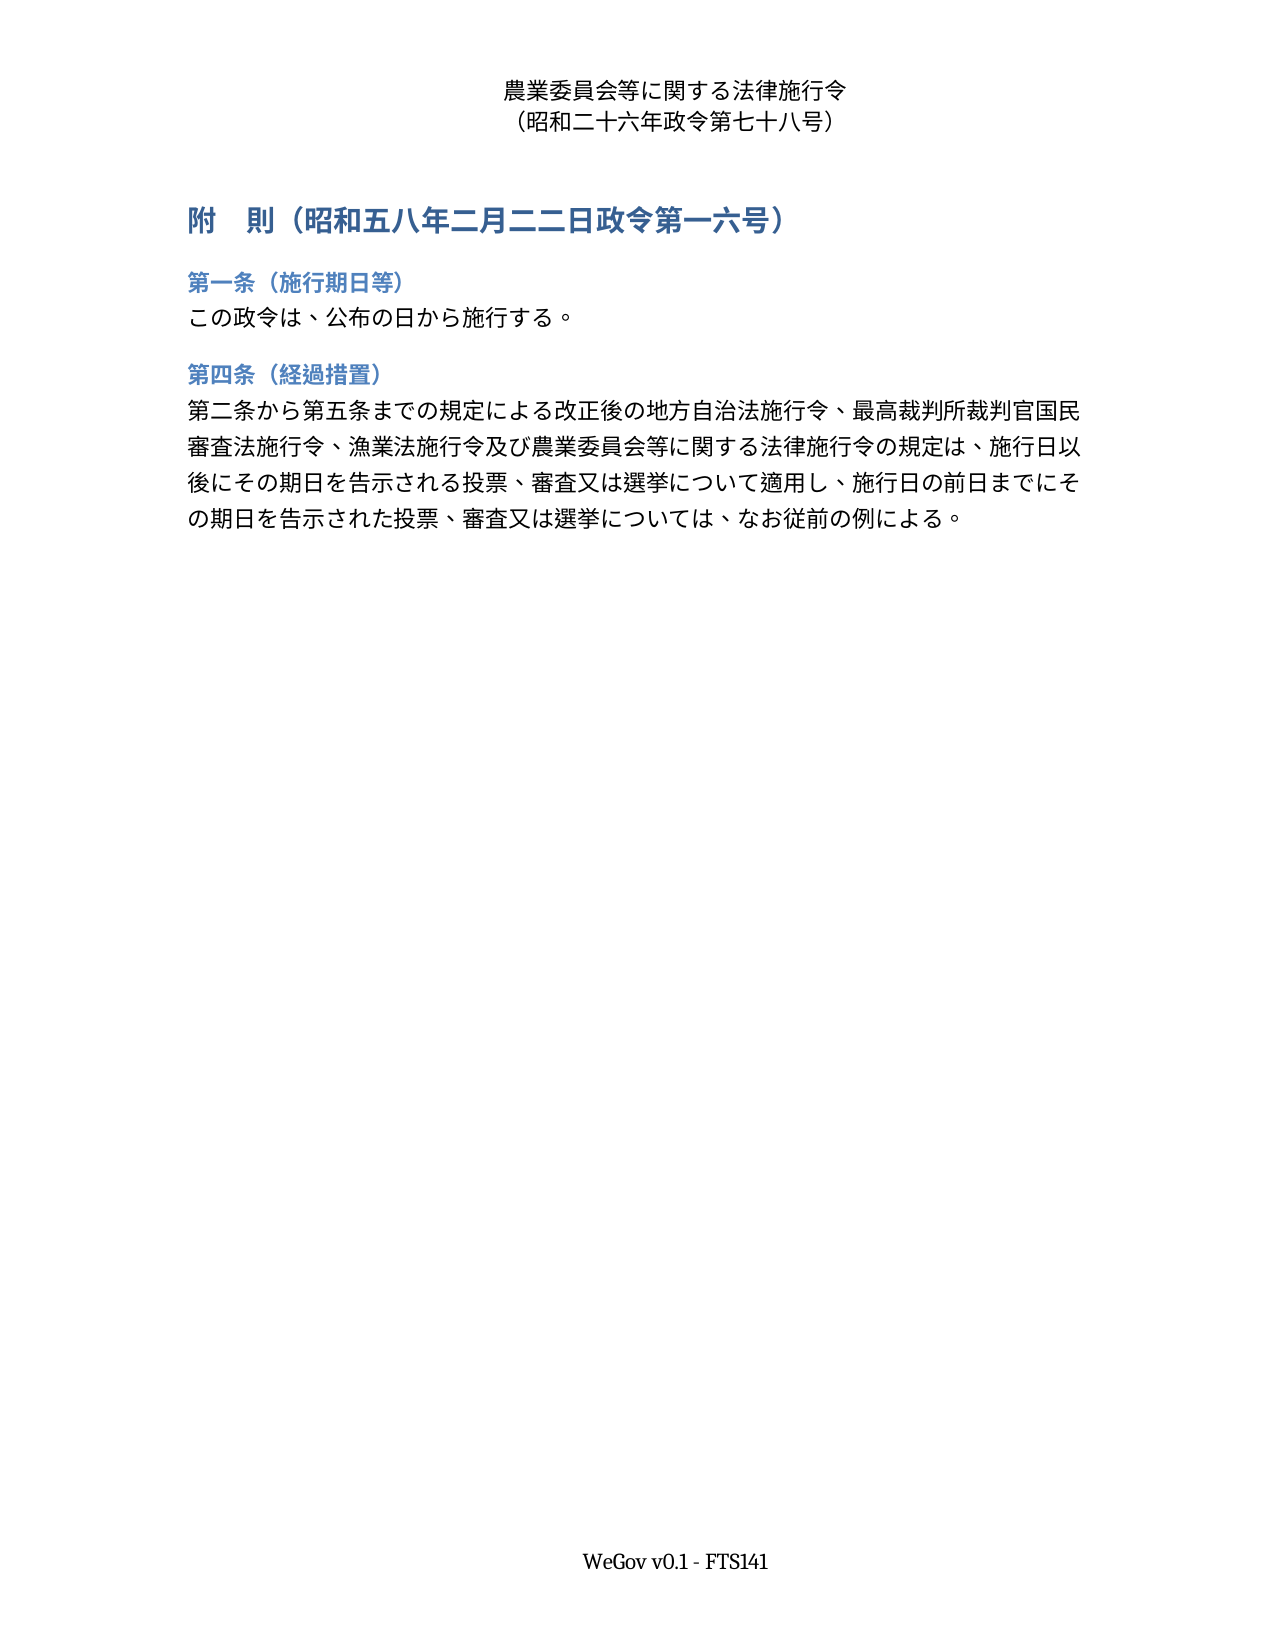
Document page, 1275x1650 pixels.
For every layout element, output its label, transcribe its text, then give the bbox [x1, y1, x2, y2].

text この政令は、公布の日から施行する。 [187, 302, 1087, 334]
subtitle 第一条（施行期日等） [187, 266, 1087, 298]
subtitle 附 則（昭和五八年二月二二日政令第一六号） [187, 200, 1087, 240]
text 第二条から第五条までの規定による改正後の地方自治法施行令、最高裁判所裁判官国民審査法施行令、漁業法施行令及び農業委員会等に関する法律施行令の規定は、施行日以後にその期日を告示される投票、審査又は選挙について適用し、施行日の前日までにその期日を告示された投票、審査又は選挙については、なお従前の例による。 [187, 395, 1087, 534]
subtitle 第四条（経過措置） [187, 359, 1087, 390]
